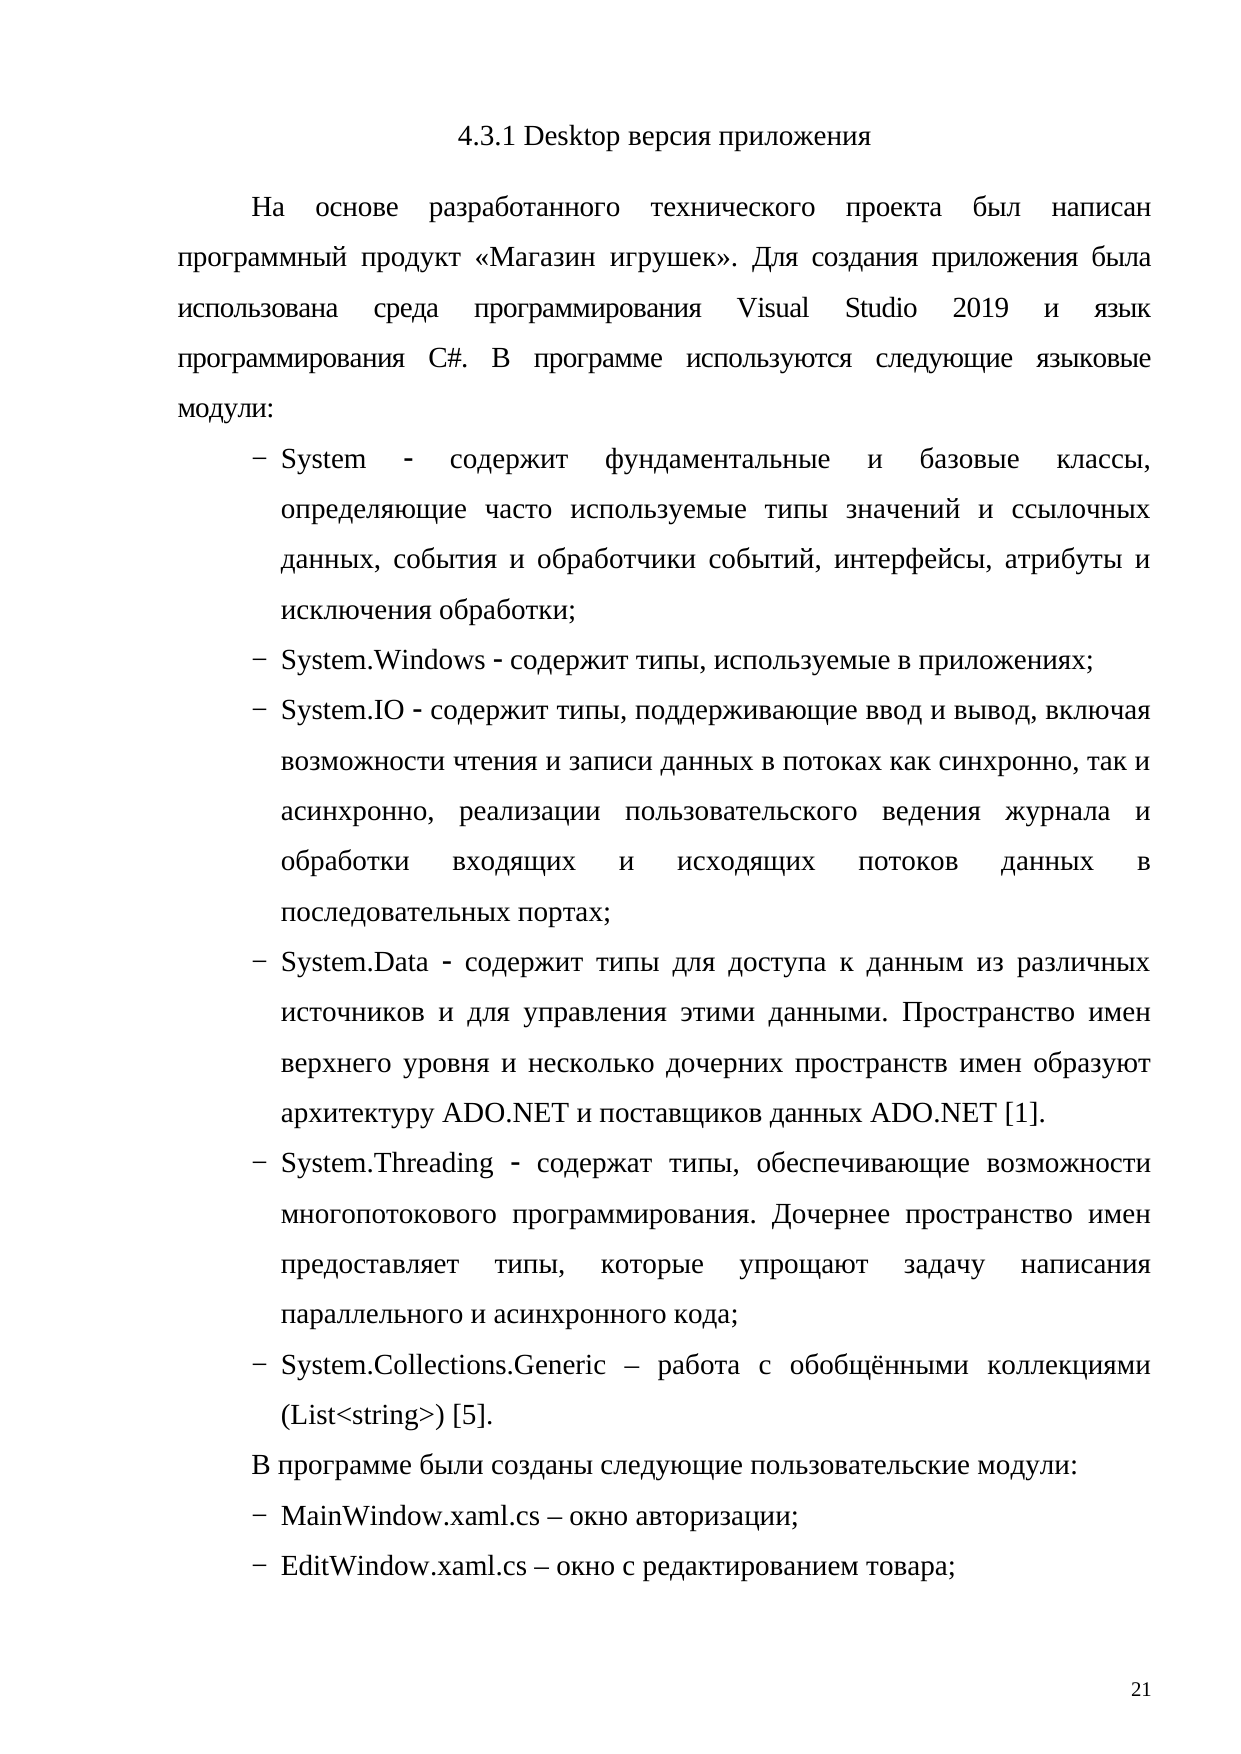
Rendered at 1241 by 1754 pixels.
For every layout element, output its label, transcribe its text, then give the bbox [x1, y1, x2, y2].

list System.Threading содержат типы, обеспечивающие возможности многопотокового программирования. Дочернее пространство имен предоставляет типы, которые упрощают задачу написания параллельного и асинхронного кода; [251, 1146, 1152, 1330]
text На основе разработанного технического проекта был написан программный продукт «Магазин игрушек». Для создания приложения была использована среда программирования Visual Studio 2019 и язык программирования С#. В программе используются следующие языковые модули: [177, 189, 1152, 424]
list EditWindow.xaml.cs – окно с редактированием товара; [251, 1548, 1152, 1582]
list MainWindow.xaml.cs – окно авторизации; [251, 1498, 1152, 1531]
text В программе были созданы следующие пользовательские модули: [177, 1447, 1152, 1481]
list System.Windows содержит типы, используемые в приложениях; [251, 642, 1152, 676]
list System.Data содержит типы для доступа к данным из различных источников и для управления этими данными. Пространство имен верхнего уровня и несколько дочерних пространств имен образуют архитектуру ADO.NET и поставщиков данных ADO.NET [1]. [251, 944, 1152, 1129]
list System.Collections.Generic – работа с обобщёнными коллекциями (List<string>) [5]. [251, 1347, 1152, 1431]
list System содержит фундаментальные и базовые классы, определяющие часто используемые типы значений и ссылочных данных, события и обработчики событий, интерфейсы, атрибуты и исключения обработки; [251, 441, 1152, 625]
list System.IO cодержит типы, поддерживающие ввод и вывод, включая возможности чтения и записи данных в потоках как синхронно, так и асинхронно, реализации пользовательского ведения журнала и обработки входящих и исходящих потоков данных в последовательных портах; [251, 692, 1152, 927]
text 4.3.1 Desktop версия приложения [177, 118, 1152, 152]
